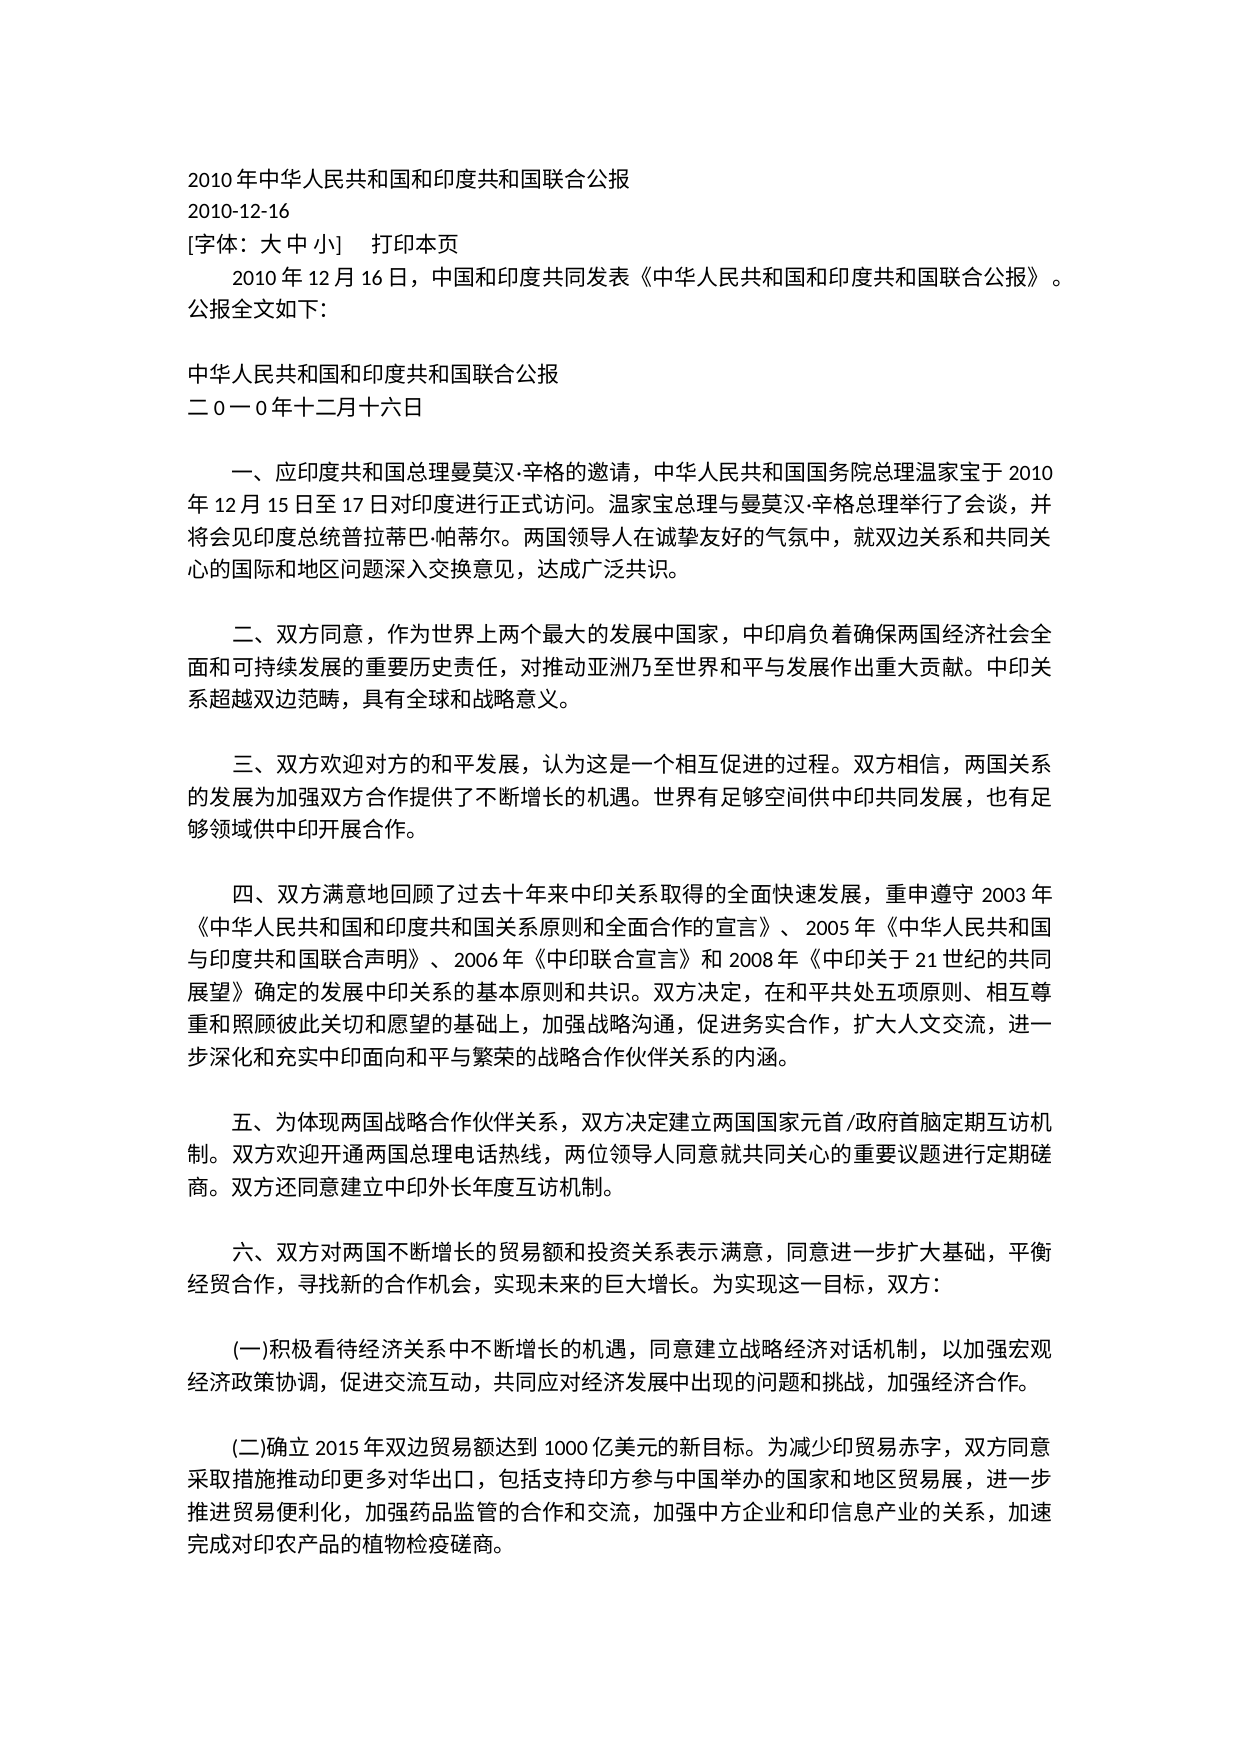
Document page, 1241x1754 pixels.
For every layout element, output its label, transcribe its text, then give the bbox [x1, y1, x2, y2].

text [字体：大 中 小] 打印本页 [187, 227, 1053, 259]
text 三、双方欢迎对方的和平发展，认为这是一个相互促进的过程。双方相信，两国关系的发展为加强双方合作提供了不断增长的机遇。世界有足够空间供中印共同发展，也有足够领域供中印开展合作。 [187, 747, 1053, 844]
text 2010-12-16 [187, 194, 1053, 227]
text 一、应印度共和国总理曼莫汉·辛格的邀请，中华人民共和国国务院总理温家宝于2010年12月15日至17日对印度进行正式访问。温家宝总理与曼莫汉·辛格总理举行了会谈，并将会见印度总统普拉蒂巴·帕蒂尔。两国领导人在诚挚友好的气氛中，就双边关系和共同关心的国际和地区问题深入交换意见，达成广泛共识。 [187, 454, 1053, 584]
text 中华人民共和国和印度共和国联合公报 [187, 357, 1053, 389]
text 四、双方满意地回顾了过去十年来中印关系取得的全面快速发展，重申遵守2003年《中华人民共和国和印度共和国关系原则和全面合作的宣言》、2005年《中华人民共和国与印度共和国联合声明》、2006年《中印联合宣言》和2008年《中印关于21世纪的共同展望》确定的发展中印关系的基本原则和共识。双方决定，在和平共处五项原则、相互尊重和照顾彼此关切和愿望的基础上，加强战略沟通，促进务实合作，扩大人文交流，进一步深化和充实中印面向和平与繁荣的战略合作伙伴关系的内涵。 [187, 877, 1053, 1072]
text 2010年12月16日，中国和印度共同发表《中华人民共和国和印度共和国联合公报》。公报全文如下： [187, 259, 1053, 324]
text 六、双方对两国不断增长的贸易额和投资关系表示满意，同意进一步扩大基础，平衡经贸合作，寻找新的合作机会，实现未来的巨大增长。为实现这一目标，双方： [187, 1234, 1053, 1299]
text 五、为体现两国战略合作伙伴关系，双方决定建立两国国家元首/政府首脑定期互访机制。双方欢迎开通两国总理电话热线，两位领导人同意就共同关心的重要议题进行定期磋商。双方还同意建立中印外长年度互访机制。 [187, 1104, 1053, 1202]
text 二、双方同意，作为世界上两个最大的发展中国家，中印肩负着确保两国经济社会全面和可持续发展的重要历史责任，对推动亚洲乃至世界和平与发展作出重大贡献。中印关系超越双边范畴，具有全球和战略意义。 [187, 617, 1053, 714]
text (二)确立2015年双边贸易额达到1000亿美元的新目标。为减少印贸易赤字，双方同意采取措施推动印更多对华出口，包括支持印方参与中国举办的国家和地区贸易展，进一步推进贸易便利化，加强药品监管的合作和交流，加强中方企业和印信息产业的关系，加速完成对印农产品的植物检疫磋商。 [187, 1429, 1053, 1559]
text 2010年中华人民共和国和印度共和国联合公报 [187, 162, 1053, 194]
text 二0一0年十二月十六日 [187, 389, 1053, 422]
text (一)积极看待经济关系中不断增长的机遇，同意建立战略经济对话机制，以加强宏观经济政策协调，促进交流互动，共同应对经济发展中出现的问题和挑战，加强经济合作。 [187, 1332, 1053, 1397]
